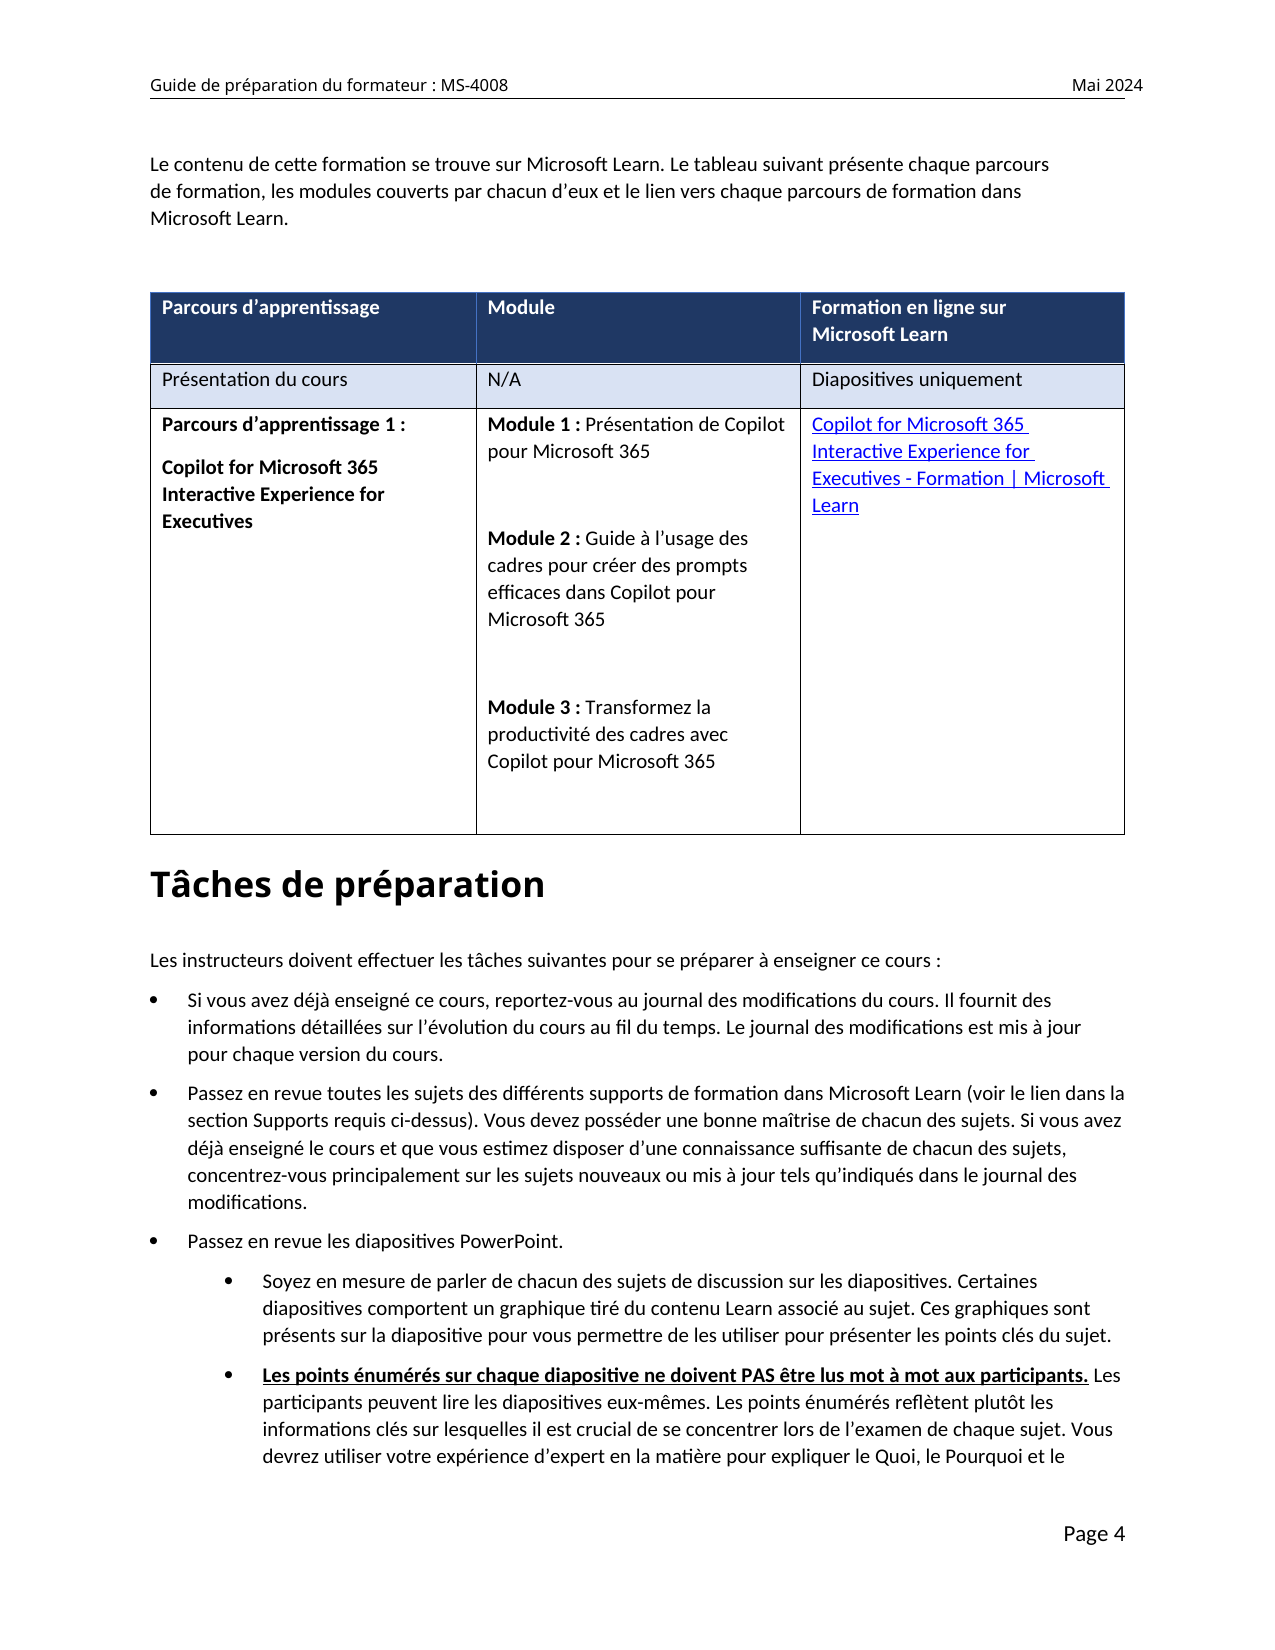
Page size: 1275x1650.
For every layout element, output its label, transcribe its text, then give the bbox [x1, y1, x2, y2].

list Le contenu de cette formation se trouve sur Microsoft Learn. Le tableau suivant présente chaque parcours de formation, les modules couverts par chacun d’eux et le lien vers chaque parcours de formation dans Microsoft Learn. [150, 150, 1125, 231]
list Si vous avez déjà enseigné ce cours, reportez-vous au journal des modifications du cours. Il fournit des informations détaillées sur l’évolution du cours au fil du temps. Le journal des modifications est mis à jour pour chaque version du cours. [150, 985, 1125, 1067]
subtitle Tâches de préparation [150, 860, 1125, 906]
table_cell N/A [477, 365, 800, 408]
table_header Parcours d’apprentissage [151, 293, 476, 363]
table_cell Diapositives uniquement [801, 365, 1124, 408]
table_cell Parcours d’apprentissage 1 : Copilot for Microsoft 365 Interactive Experience for Executives [151, 409, 476, 834]
table_cell Module 1 : Présentation de Copilot pour Microsoft 365 Module 2 : Guide à l’usage des cadres pour créer des prompts efficaces dans Copilot pour Microsoft 365 Module 3 : Transformez la productivité des cadres avec Copilot pour Microsoft 365 [477, 409, 800, 834]
list Passez en revue les diapositives PowerPoint. [150, 1227, 1125, 1254]
table_header Module [477, 293, 800, 363]
table_header Formation en ligne sur Microsoft Learn [801, 293, 1124, 363]
list Soyez en mesure de parler de chacun des sujets de discussion sur les diapositives. Certaines diapositives comportent un graphique tiré du contenu Learn associé au sujet. Ces graphiques sont présents sur la diapositive pour vous permettre de les utiliser pour présenter les points clés du sujet. [225, 1267, 1125, 1348]
text Les instructeurs doivent effectuer les tâches suivantes pour se préparer à enseigner ce cours : [150, 946, 1125, 973]
table_cell Copilot for Microsoft 365 Interactive Experience for Executives - Formation | Microsoft Learn [801, 409, 1124, 834]
list Passez en revue toutes les sujets des différents supports de formation dans Microsoft Learn (voir le lien dans la section Supports requis ci-dessus). Vous devez posséder une bonne maîtrise de chacun des sujets. Si vous avez déjà enseigné le cours et que vous estimez disposer d’une connaissance suffisante de chacun des sujets, concentrez-vous principalement sur les sujets nouveaux ou mis à jour tels qu’indiqués dans le journal des modifications. [150, 1079, 1125, 1214]
table_cell Présentation du cours [151, 365, 476, 408]
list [225, 1360, 1125, 1469]
